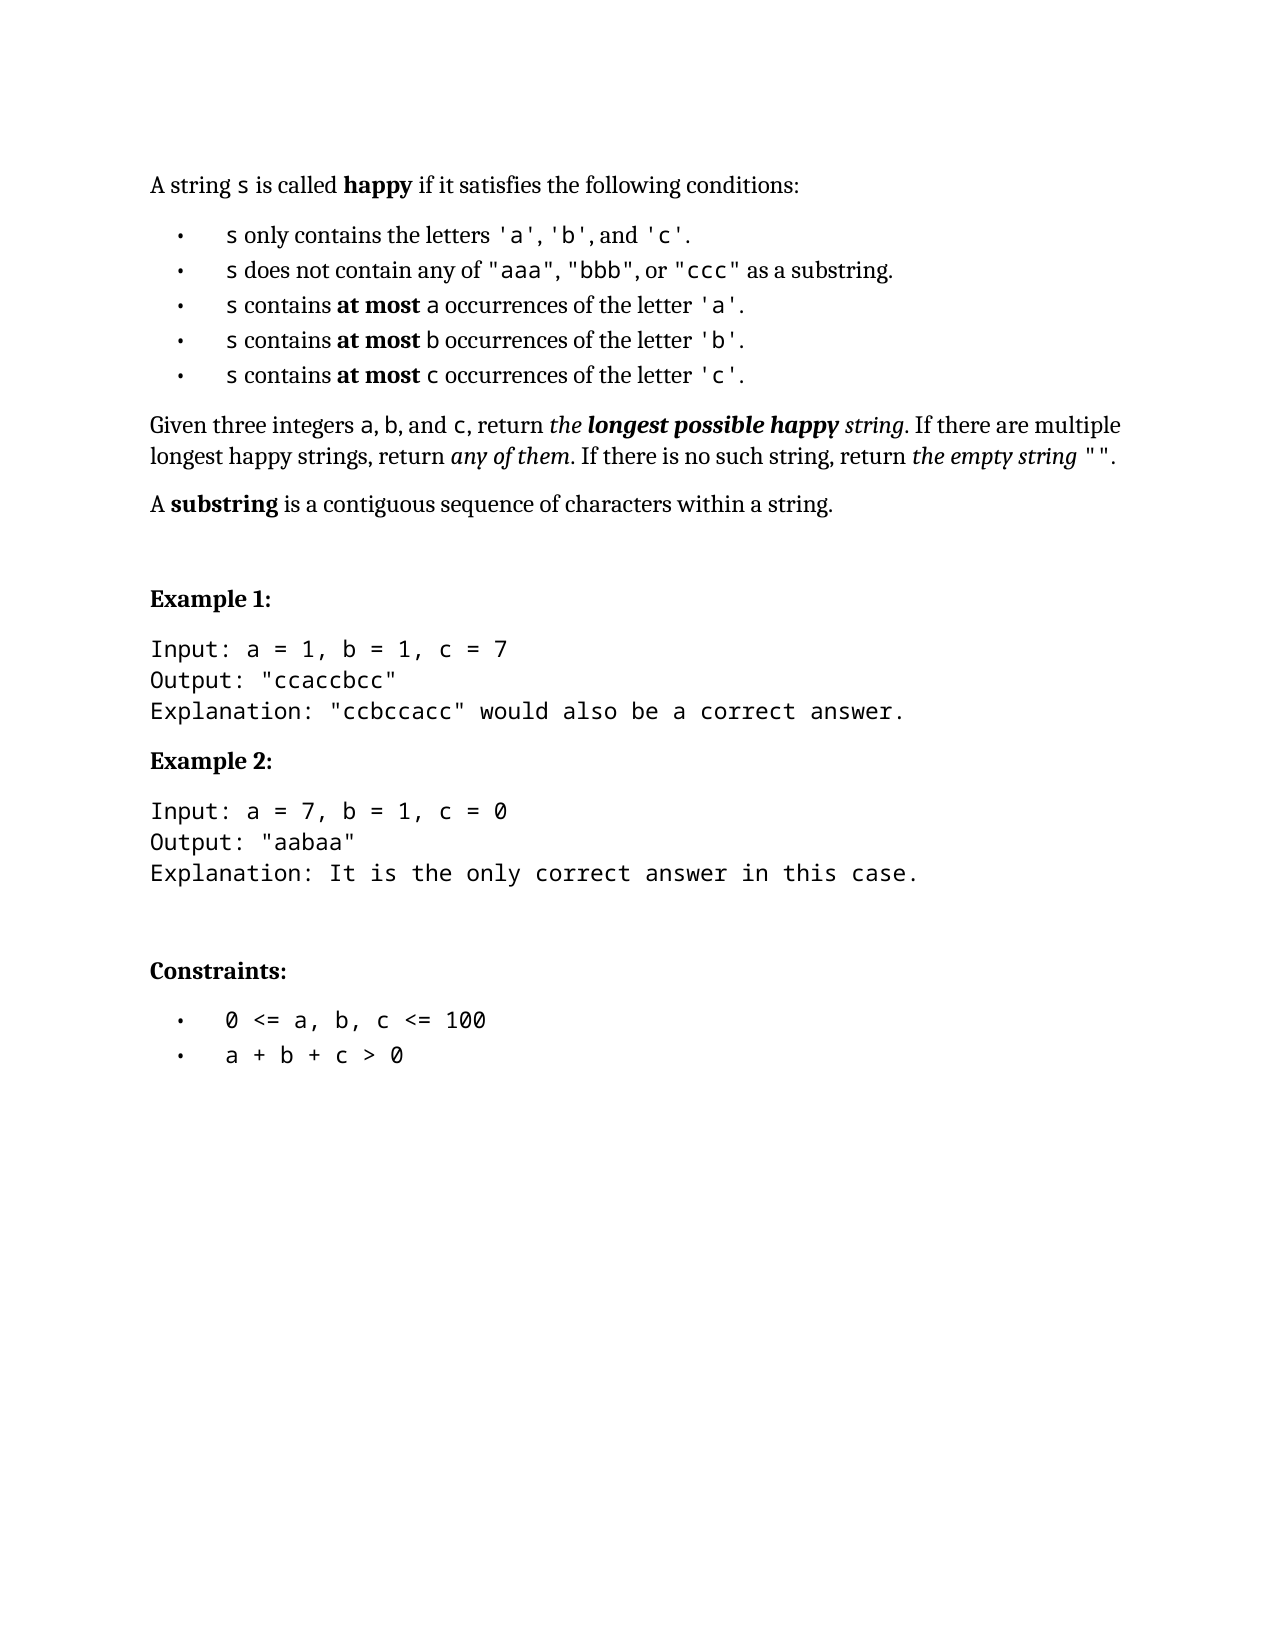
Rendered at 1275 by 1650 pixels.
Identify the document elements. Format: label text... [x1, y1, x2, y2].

list s contains at most b occurrences of the letter 'b'. [175, 324, 1125, 355]
text Input: a = 7, b = 1, c = 0 Output: "aabaa" Explanation: It is the only correct answer in this case. [150, 794, 1125, 888]
list s only contains the letters 'a', 'b', and 'c'. [175, 219, 1125, 250]
text Constraints: [150, 957, 1125, 985]
text Example 2: [150, 747, 1125, 776]
list 0 <= a, b, c <= 100 [175, 1004, 1125, 1035]
text Given three integers a, b, and c, return the longest possible happy string. If there are multiple longest happy strings, return any of them. If there is no such string, return the empty string "". [150, 409, 1125, 471]
list s contains at most a occurrences of the letter 'a'. [175, 289, 1125, 320]
list a + b + c > 0 [175, 1039, 1125, 1070]
text Example 1: [150, 585, 1125, 614]
text A string s is called happy if it satisfies the following conditions: [150, 169, 1125, 200]
text Input: a = 1, b = 1, c = 7 Output: "ccaccbcc" Explanation: "ccbccacc" would also be a correct answer. [150, 632, 1125, 726]
list s contains at most c occurrences of the letter 'c'. [175, 359, 1125, 390]
text A substring is a contiguous sequence of characters within a string. [150, 490, 1125, 519]
list s does not contain any of "aaa", "bbb", or "ccc" as a substring. [175, 254, 1125, 285]
